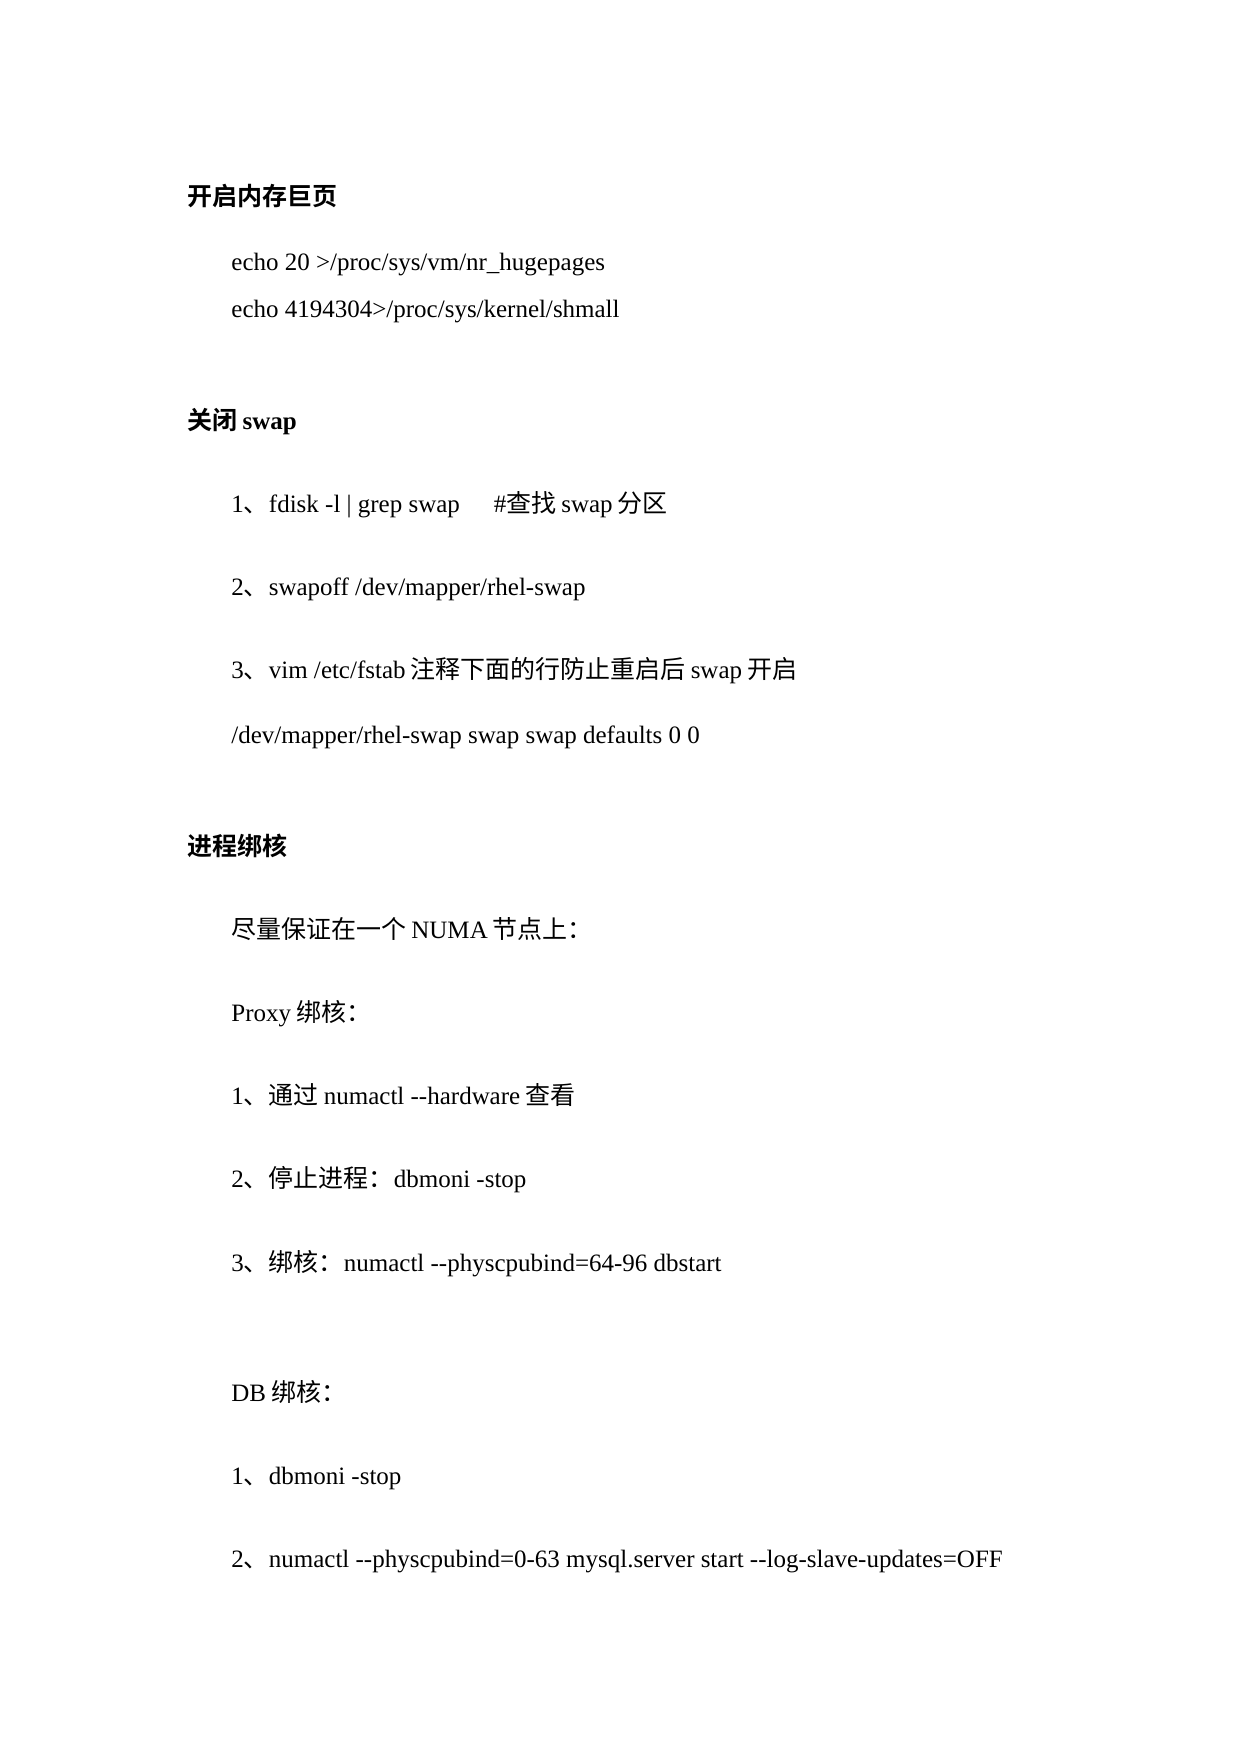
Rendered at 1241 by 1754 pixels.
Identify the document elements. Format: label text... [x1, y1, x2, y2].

subtitle 进程绑核 [187, 812, 1053, 877]
subtitle 开启内存巨页 [187, 162, 1053, 227]
list 绑核：numactl --physcpubind=64-96 dbstart [187, 1228, 1053, 1293]
subtitle 关闭swap [187, 386, 1053, 451]
text echo 20 >/proc/sys/vm/nr_hugepages [187, 245, 1053, 278]
text Proxy绑核： [187, 978, 1053, 1043]
text /dev/mapper/rhel-swap swap swap defaults 0 0 [187, 718, 1053, 751]
list 停止进程：dbmoni -stop [187, 1144, 1053, 1209]
text DB绑核： [187, 1358, 1053, 1423]
list 通过numactl --hardware查看 [187, 1061, 1053, 1126]
list numactl --physcpubind=0-63 mysql.server start --log-slave-updates=OFF [187, 1524, 1053, 1589]
text echo 4194304>/proc/sys/kernel/shmall [187, 292, 1053, 324]
text 3、vim /etc/fstab注释下面的行防止重启后swap开启 [187, 635, 1053, 700]
text 尽量保证在一个NUMA节点上： [187, 895, 1053, 960]
text 1、fdisk -l | grep swap #查找swap分区 [187, 469, 1053, 534]
list dbmoni -stop [187, 1441, 1053, 1506]
text 2、swapoff /dev/mapper/rhel-swap [187, 552, 1053, 617]
